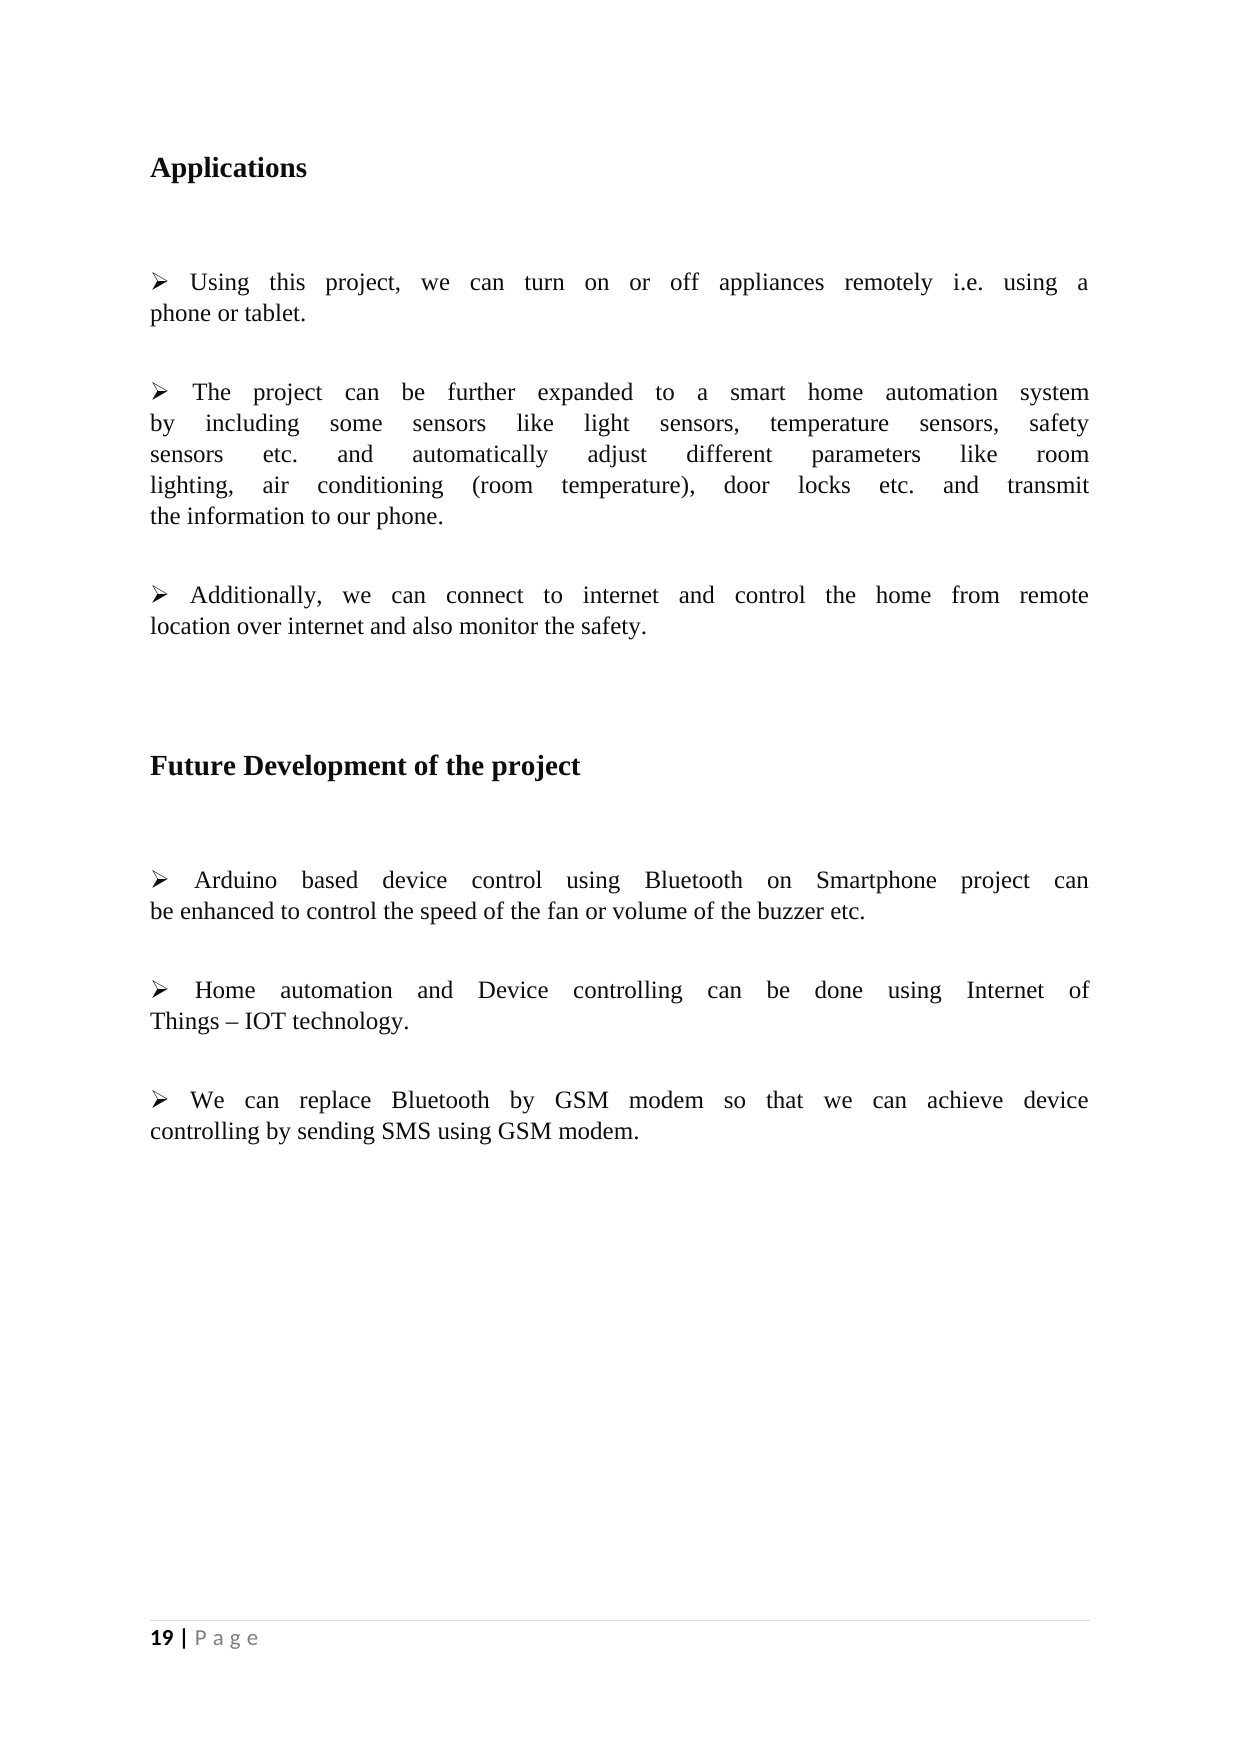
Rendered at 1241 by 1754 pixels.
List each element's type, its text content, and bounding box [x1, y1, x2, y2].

text Applications [150, 150, 1090, 183]
text Additionally, we can connect to internet and control the home from remote location over internet and also monitor the safety. [150, 549, 1090, 640]
text The project can be further expanded to a smart home automation system by including some sensors like light sensors, temperature sensors, safety sensors etc. and automatically adjust different parameters like room lighting, air conditioning (room temperature), door locks etc. and transmit the information to our phone. [150, 346, 1090, 530]
text Using this project, we can turn on or off appliances remotely i.e. using a phone or tablet. [150, 203, 1090, 327]
text Future Development of the project [150, 712, 1090, 781]
text Arduino based device control using Bluetooth on Smartphone project can be enhanced to control the speed of the fan or volume of the buzzer etc. [150, 801, 1090, 925]
text Home automation and Device controlling can be done using Internet of Things – IOT technology. [150, 944, 1090, 1035]
text We can replace Bluetooth by GSM modem so that we can achieve device controlling by sending SMS using GSM modem. [150, 1054, 1090, 1144]
